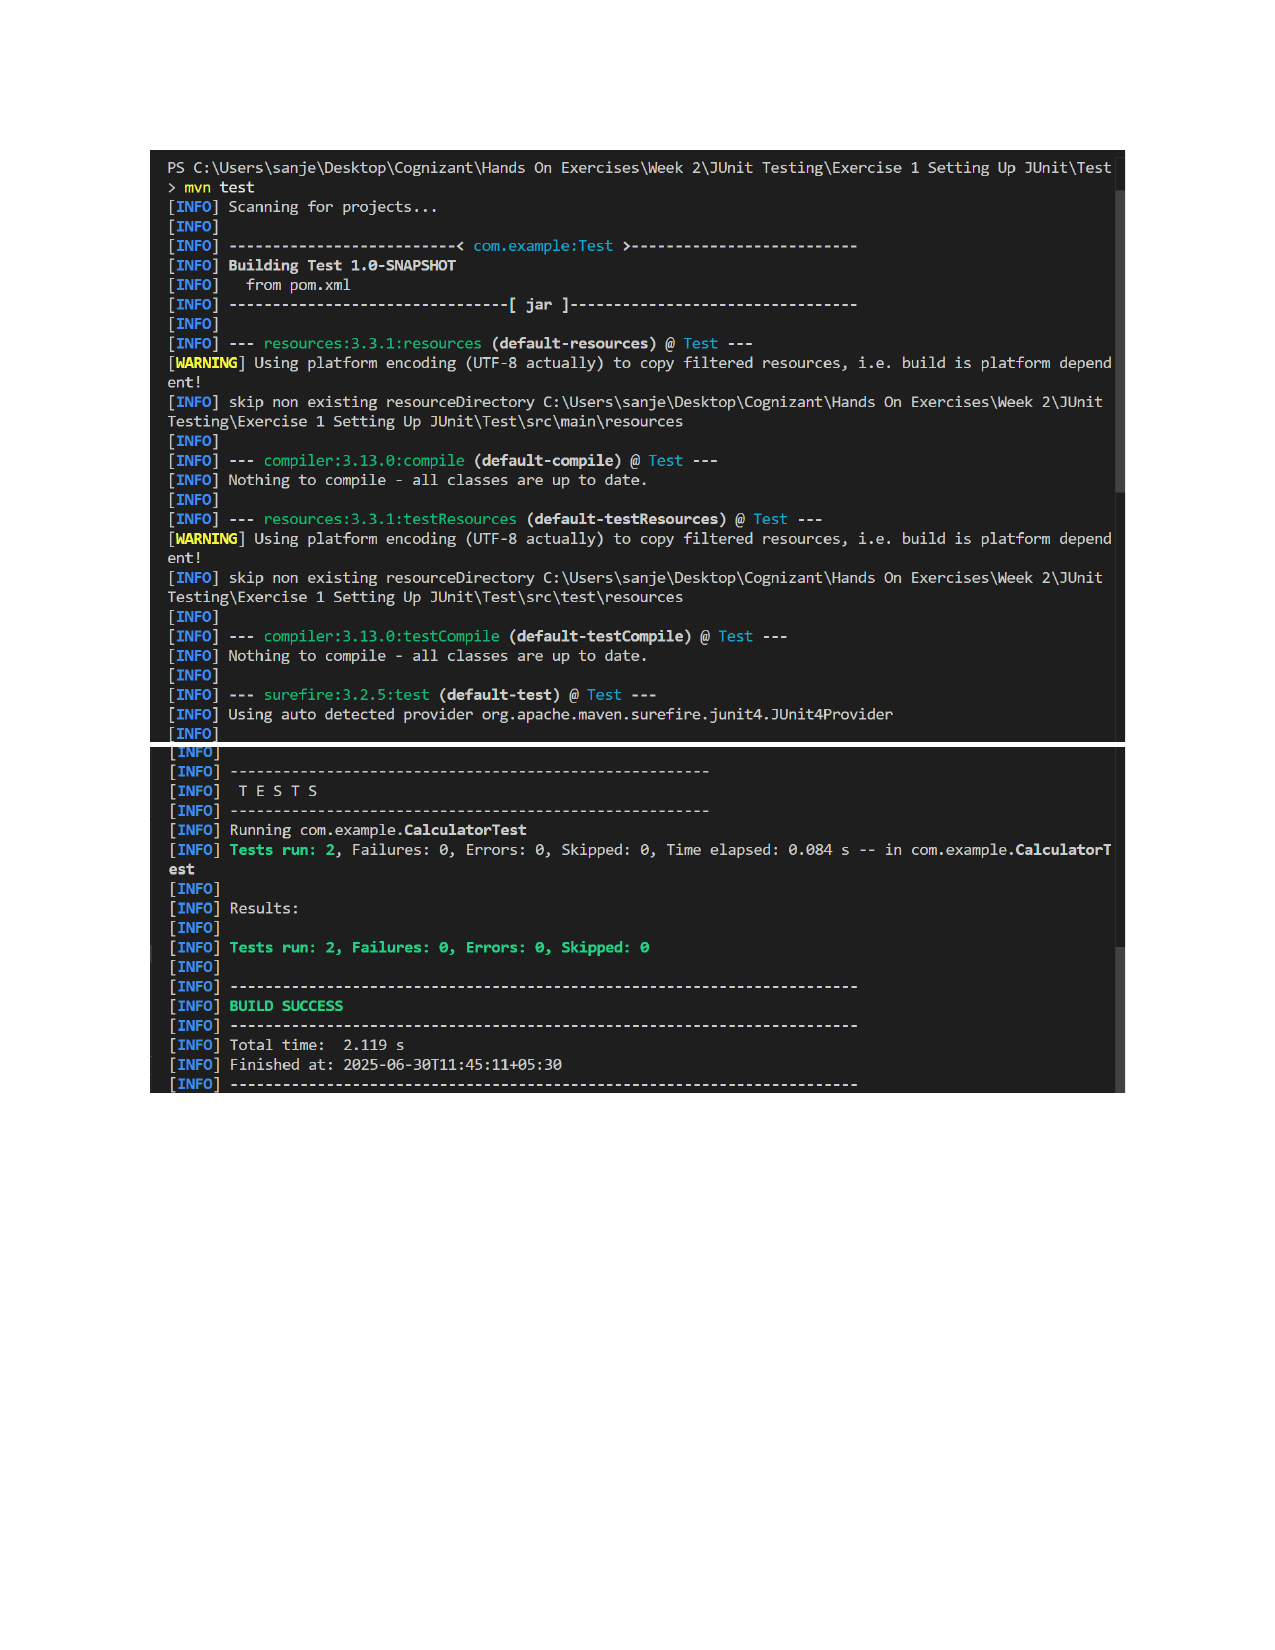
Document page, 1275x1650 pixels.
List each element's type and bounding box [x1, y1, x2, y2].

picture [150, 150, 1125, 742]
picture [150, 747, 1125, 1093]
